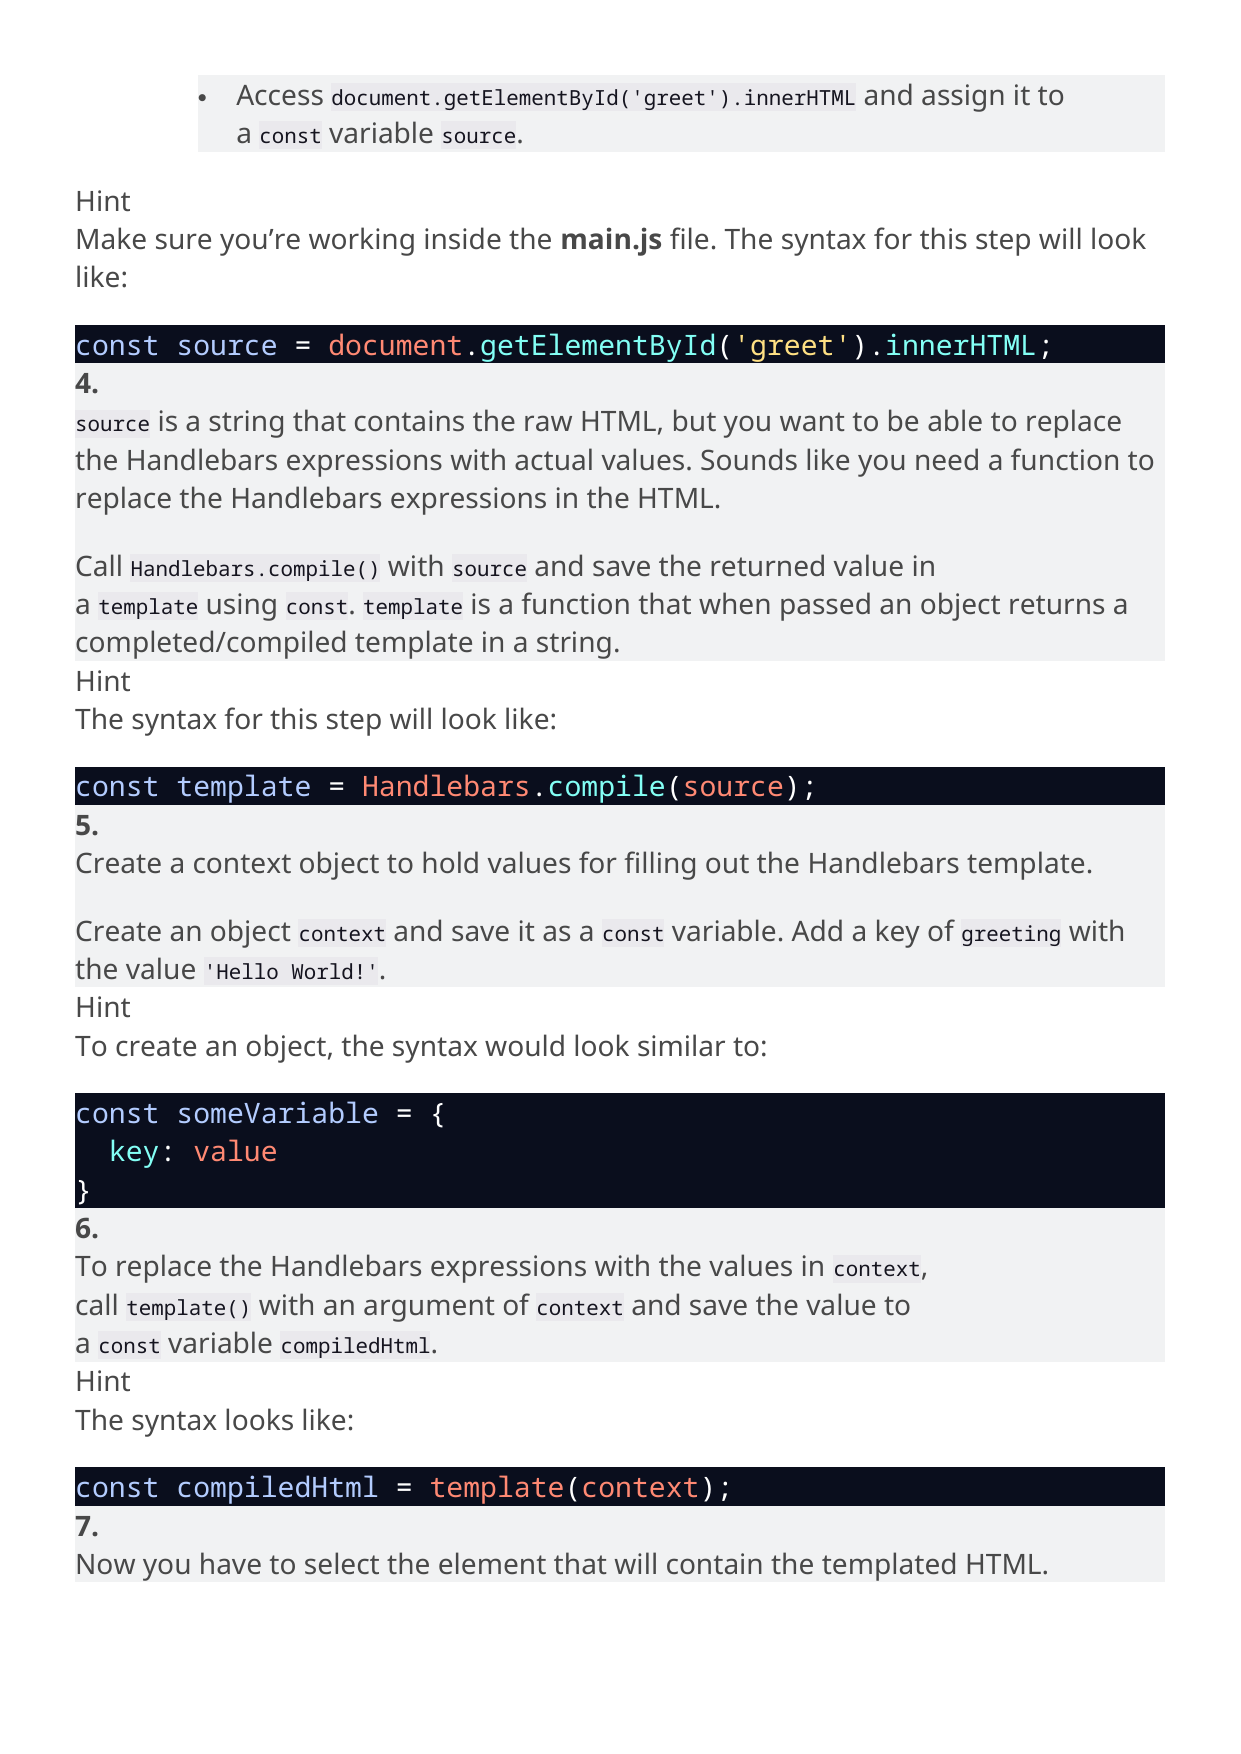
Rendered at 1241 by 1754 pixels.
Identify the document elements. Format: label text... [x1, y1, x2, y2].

text Make sure you’re working inside the main.js file. The syntax for this step will look like: [75, 219, 1165, 296]
text Create an object context and save it as a const variable. Add a key of greeting with the value 'Hello World!'. [75, 911, 1165, 987]
text The syntax for this step will look like: [75, 699, 1165, 737]
text The syntax looks like: [75, 1400, 1165, 1438]
text 6. [75, 1208, 1165, 1247]
text const template = Handlebars.compile(source); [75, 767, 1165, 805]
text Hint [75, 181, 1165, 219]
text 5. [75, 805, 1165, 843]
list Access document.getElementById('greet').innerHTML and assign it to a const variable source. [198, 75, 1165, 152]
text Hint [75, 661, 1165, 699]
text To create an object, the syntax would look similar to: [75, 1026, 1165, 1064]
text const compiledHtml = template(context); [75, 1467, 1165, 1506]
text Call Handlebars.compile() with source and save the returned value in a template using const. template is a function that when passed an object returns a completed/compiled template in a string. [75, 546, 1165, 661]
text Now you have to select the element that will contain the templated HTML. [75, 1544, 1165, 1582]
text const source = document.getElementById('greet').innerHTML; [75, 325, 1165, 363]
text To replace the Handlebars expressions with the values in context, call template() with an argument of context and save the value to a const variable compiledHtml. [75, 1247, 1165, 1362]
text Hint [75, 1362, 1165, 1400]
text Create a context object to hold values for filling out the Handlebars template. [75, 843, 1165, 882]
text const someVariable = { [75, 1093, 1165, 1132]
text key: value [75, 1132, 1165, 1170]
text 4. [75, 363, 1165, 402]
text Hint [75, 987, 1165, 1026]
text source is a string that contains the raw HTML, but you want to be able to replace the Handlebars expressions with actual values. Sounds like you need a function to replace the Handlebars expressions in the HTML. [75, 402, 1165, 517]
text 7. [75, 1506, 1165, 1544]
text } [75, 1170, 1165, 1208]
